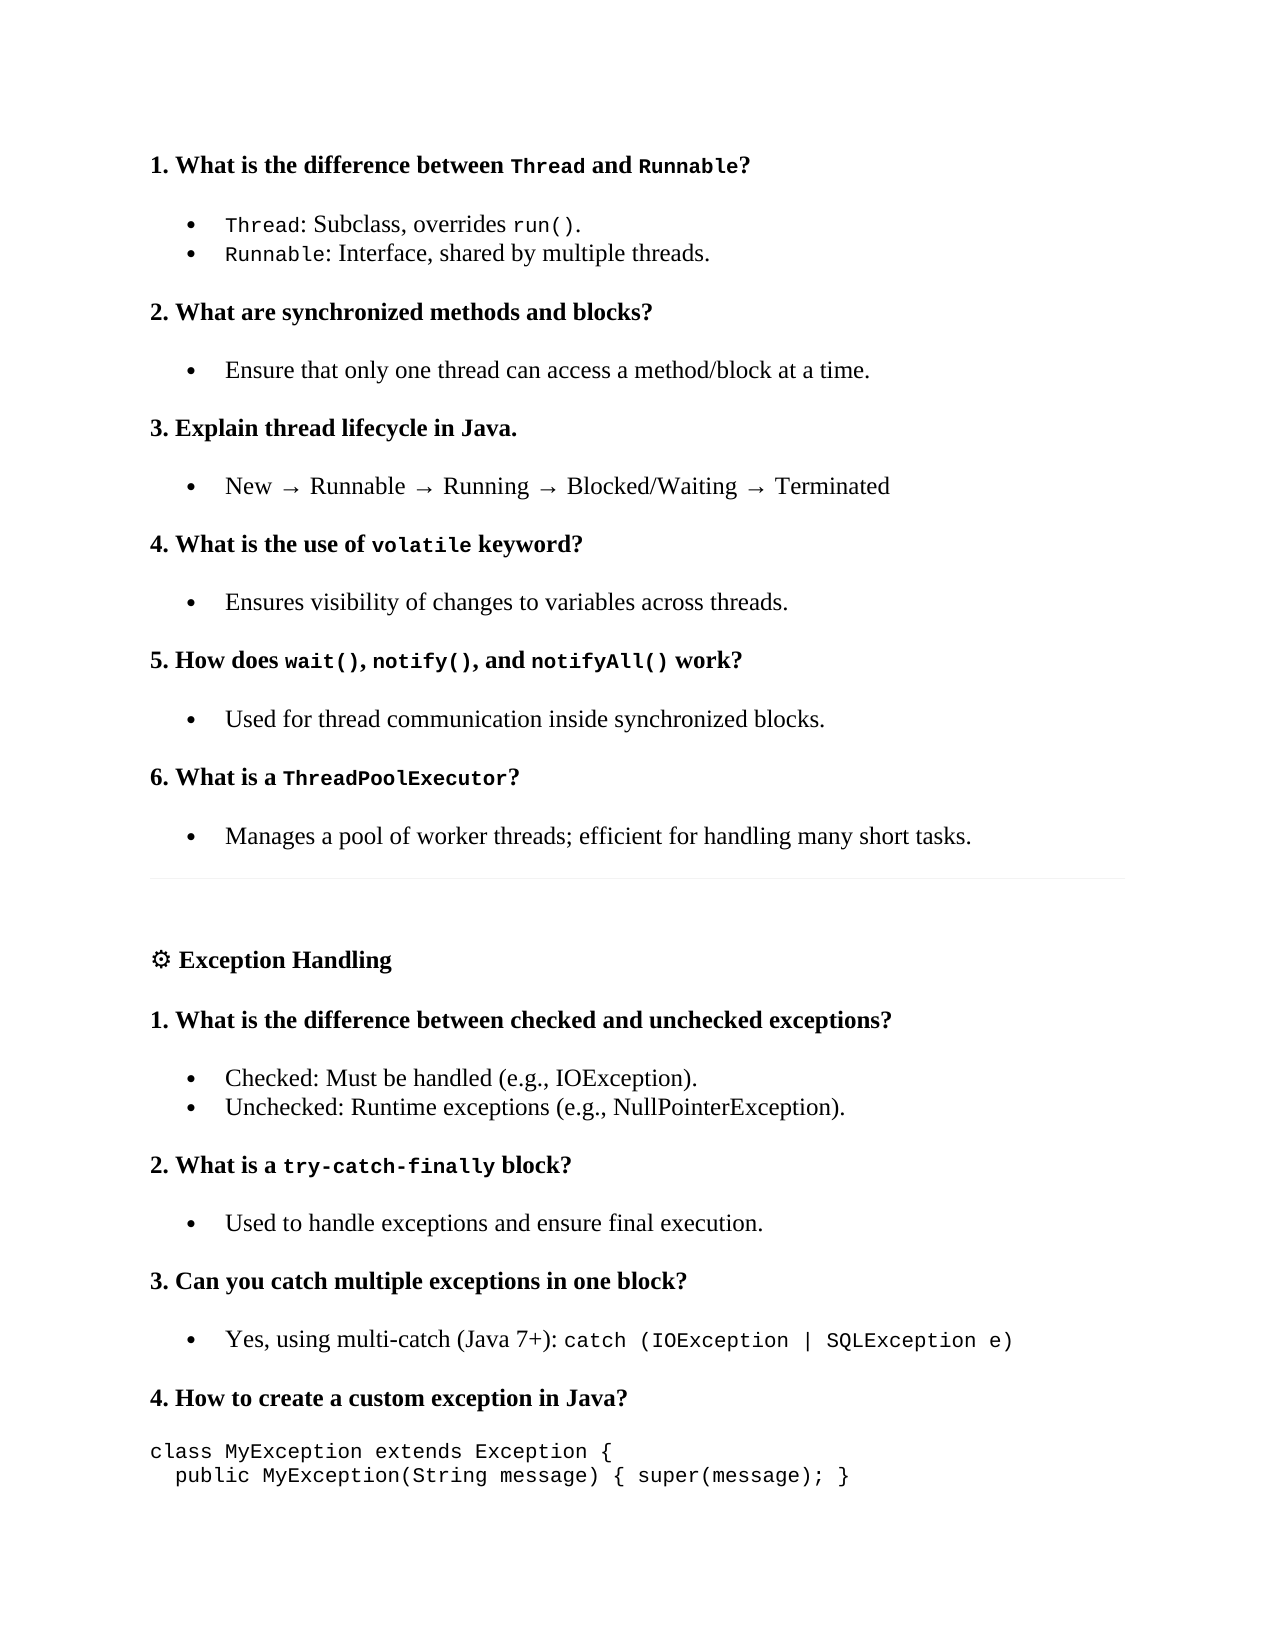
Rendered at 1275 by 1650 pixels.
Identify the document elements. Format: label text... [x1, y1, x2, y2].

text 4. What is the use of volatile keyword? [150, 529, 1125, 558]
list Yes, using multi-catch (Java 7+): catch (IOException | SQLException e) [187, 1324, 1125, 1354]
text 6. What is a ThreadPoolExecutor? [150, 762, 1125, 792]
text 5. How does wait(), notify(), and notifyAll() work? [150, 645, 1125, 675]
list Runnable: Interface, shared by multiple threads. [187, 238, 1125, 268]
list Ensure that only one thread can access a method/block at a time. [187, 355, 1125, 384]
text public MyException(String message) { super(message); } [150, 1465, 1125, 1488]
list Used to handle exceptions and ensure final execution. [187, 1208, 1125, 1237]
text 2. What are synchronized methods and blocks? [150, 297, 1125, 326]
list Used for thread communication inside synchronized blocks. [187, 704, 1125, 733]
text 4. How to create a custom exception in Java? [150, 1383, 1125, 1412]
list New → Runnable → Running → Blocked/Waiting → Terminated [187, 471, 1125, 499]
list Manages a pool of worker threads; efficient for handling many short tasks. [187, 821, 1125, 849]
text 2. What is a try-catch-finally block? [150, 1150, 1125, 1179]
list Unchecked: Runtime exceptions (e.g., NullPointerException). [187, 1092, 1125, 1121]
text 1. What is the difference between Thread and Runnable? [150, 150, 1125, 179]
text 3. Can you catch multiple exceptions in one block? [150, 1266, 1125, 1295]
text class MyException extends Exception { [150, 1441, 1125, 1465]
list Checked: Must be handled (e.g., IOException). [187, 1063, 1125, 1092]
list Ensures visibility of changes to variables across threads. [187, 587, 1125, 616]
text ⚙️ Exception Handling [150, 942, 1125, 976]
list Thread: Subclass, overrides run(). [187, 209, 1125, 238]
text 3. Explain thread lifecycle in Java. [150, 413, 1125, 442]
text 1. What is the difference between checked and unchecked exceptions? [150, 1005, 1125, 1034]
